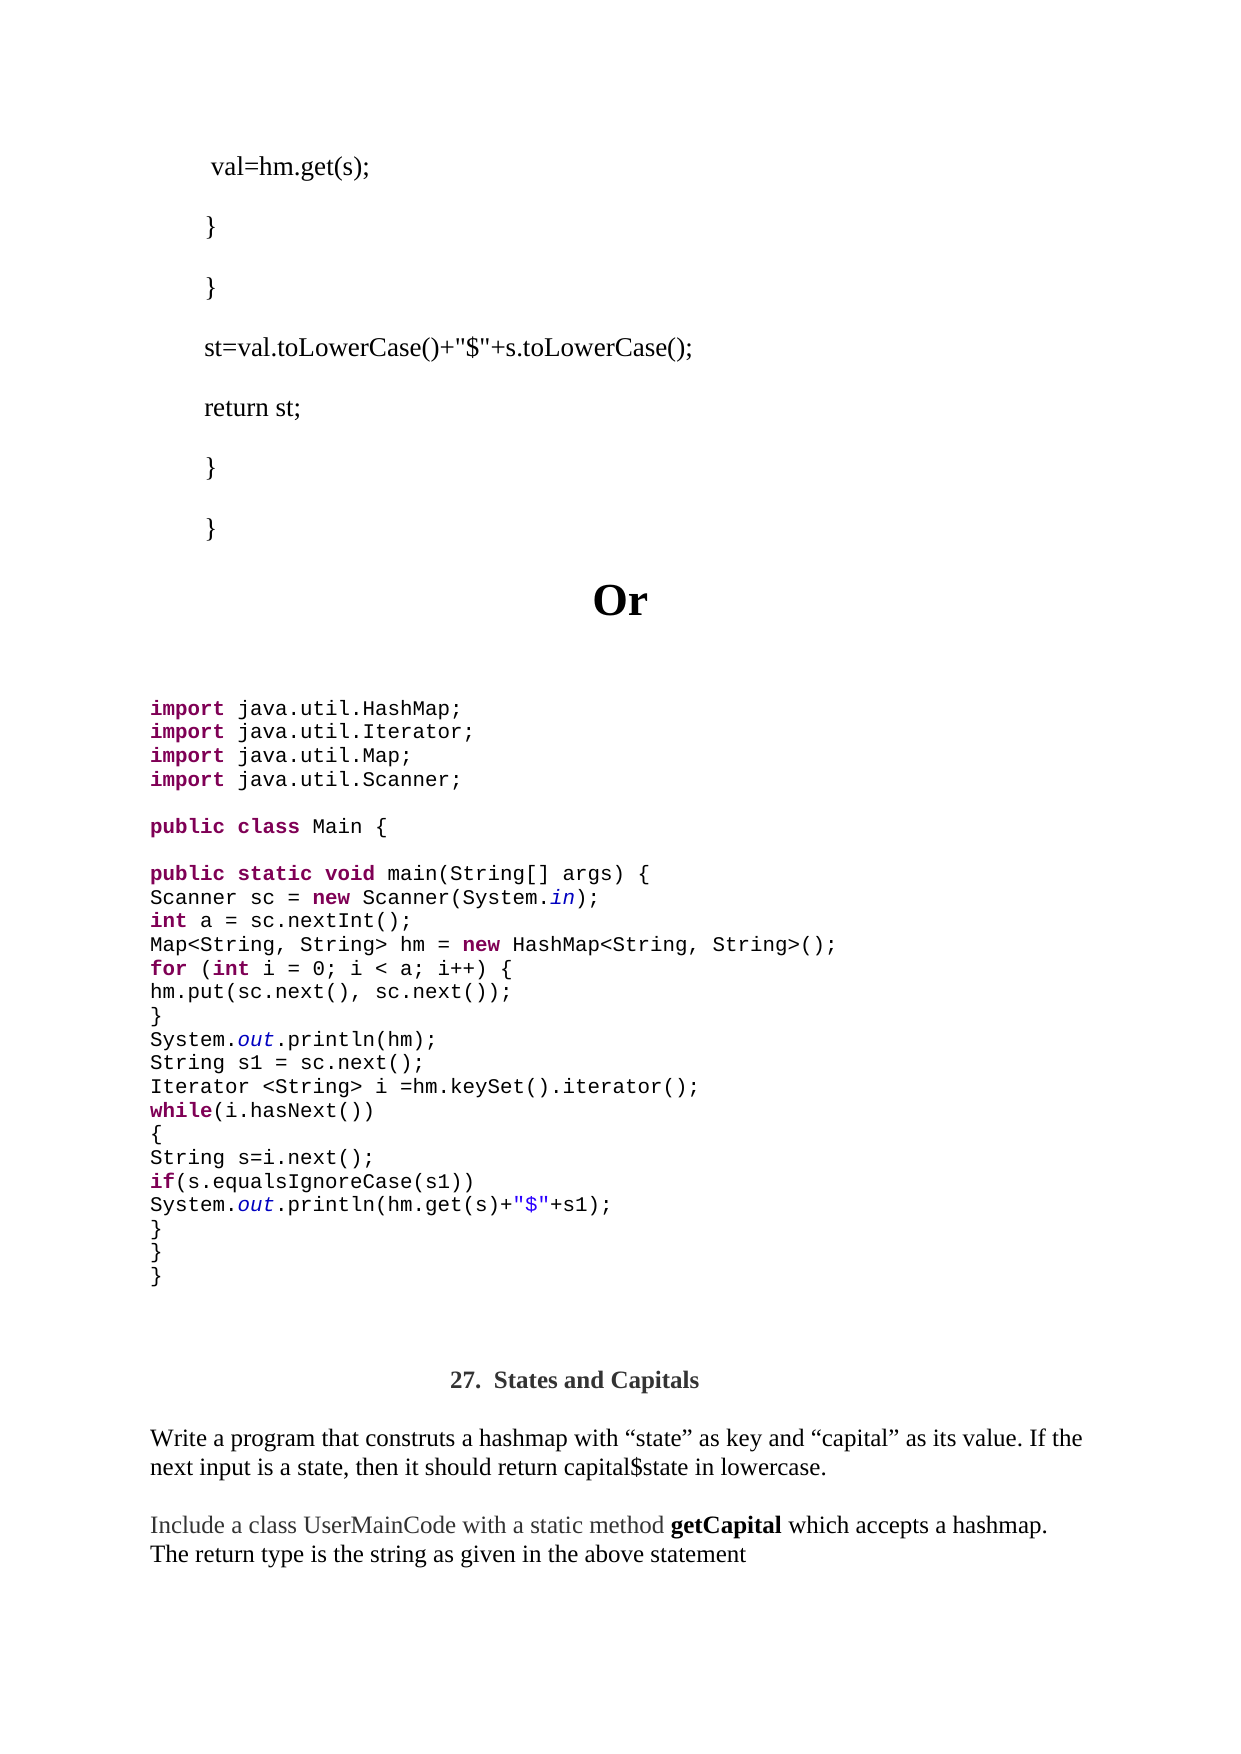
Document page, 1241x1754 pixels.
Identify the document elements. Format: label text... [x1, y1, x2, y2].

text val=hm.get(s); [150, 150, 1090, 181]
text for (int i = 0; i < a; i++) { [150, 958, 1090, 981]
text System.out.println(hm); [150, 1029, 1090, 1052]
text st=val.toLowerCase()+"$"+s.toLowerCase(); [150, 331, 1090, 362]
text } [150, 452, 1090, 483]
text return st; [150, 391, 1090, 422]
text Iterator <String> i =hm.keySet().iterator(); [150, 1076, 1090, 1100]
text System.out.println(hm.get(s)+"$"+s1); [150, 1194, 1090, 1218]
text if(s.equalsIgnoreCase(s1)) [150, 1171, 1090, 1194]
text import java.util.Scanner; [150, 769, 1090, 792]
text } [150, 512, 1090, 543]
text import java.util.Iterator; [150, 721, 1090, 745]
text Scanner sc = new Scanner(System.in); [150, 887, 1090, 911]
text } [150, 1265, 1090, 1289]
text Include a class UserMainCode with a static method getCapital which accepts a hashmap. The return type is the string as given in the above statement [150, 1510, 1090, 1567]
text while(i.hasNext()) [150, 1100, 1090, 1123]
text String s=i.next(); [150, 1147, 1090, 1171]
text } [150, 271, 1090, 302]
text } [150, 210, 1090, 241]
text } [150, 1242, 1090, 1265]
text import java.util.Map; [150, 745, 1090, 769]
text } [150, 1005, 1090, 1029]
text 27. States and Capitals [375, 1365, 1090, 1394]
text hm.put(sc.next(), sc.next()); [150, 981, 1090, 1005]
text import java.util.HashMap; [150, 698, 1090, 721]
text String s1 = sc.next(); [150, 1052, 1090, 1076]
text public static void main(String[] args) { [150, 863, 1090, 887]
text public class Main { [150, 816, 1090, 839]
text } [150, 1218, 1090, 1242]
text Write a program that construts a hashmap with “state” as key and “capital” as its value. If the next input is a state, then it should return capital$state in lowercase. [150, 1423, 1090, 1481]
text { [150, 1123, 1090, 1147]
text Or [150, 572, 1090, 625]
text int a = sc.nextInt(); [150, 911, 1090, 934]
text Map<String, String> hm = new HashMap<String, String>(); [150, 934, 1090, 958]
